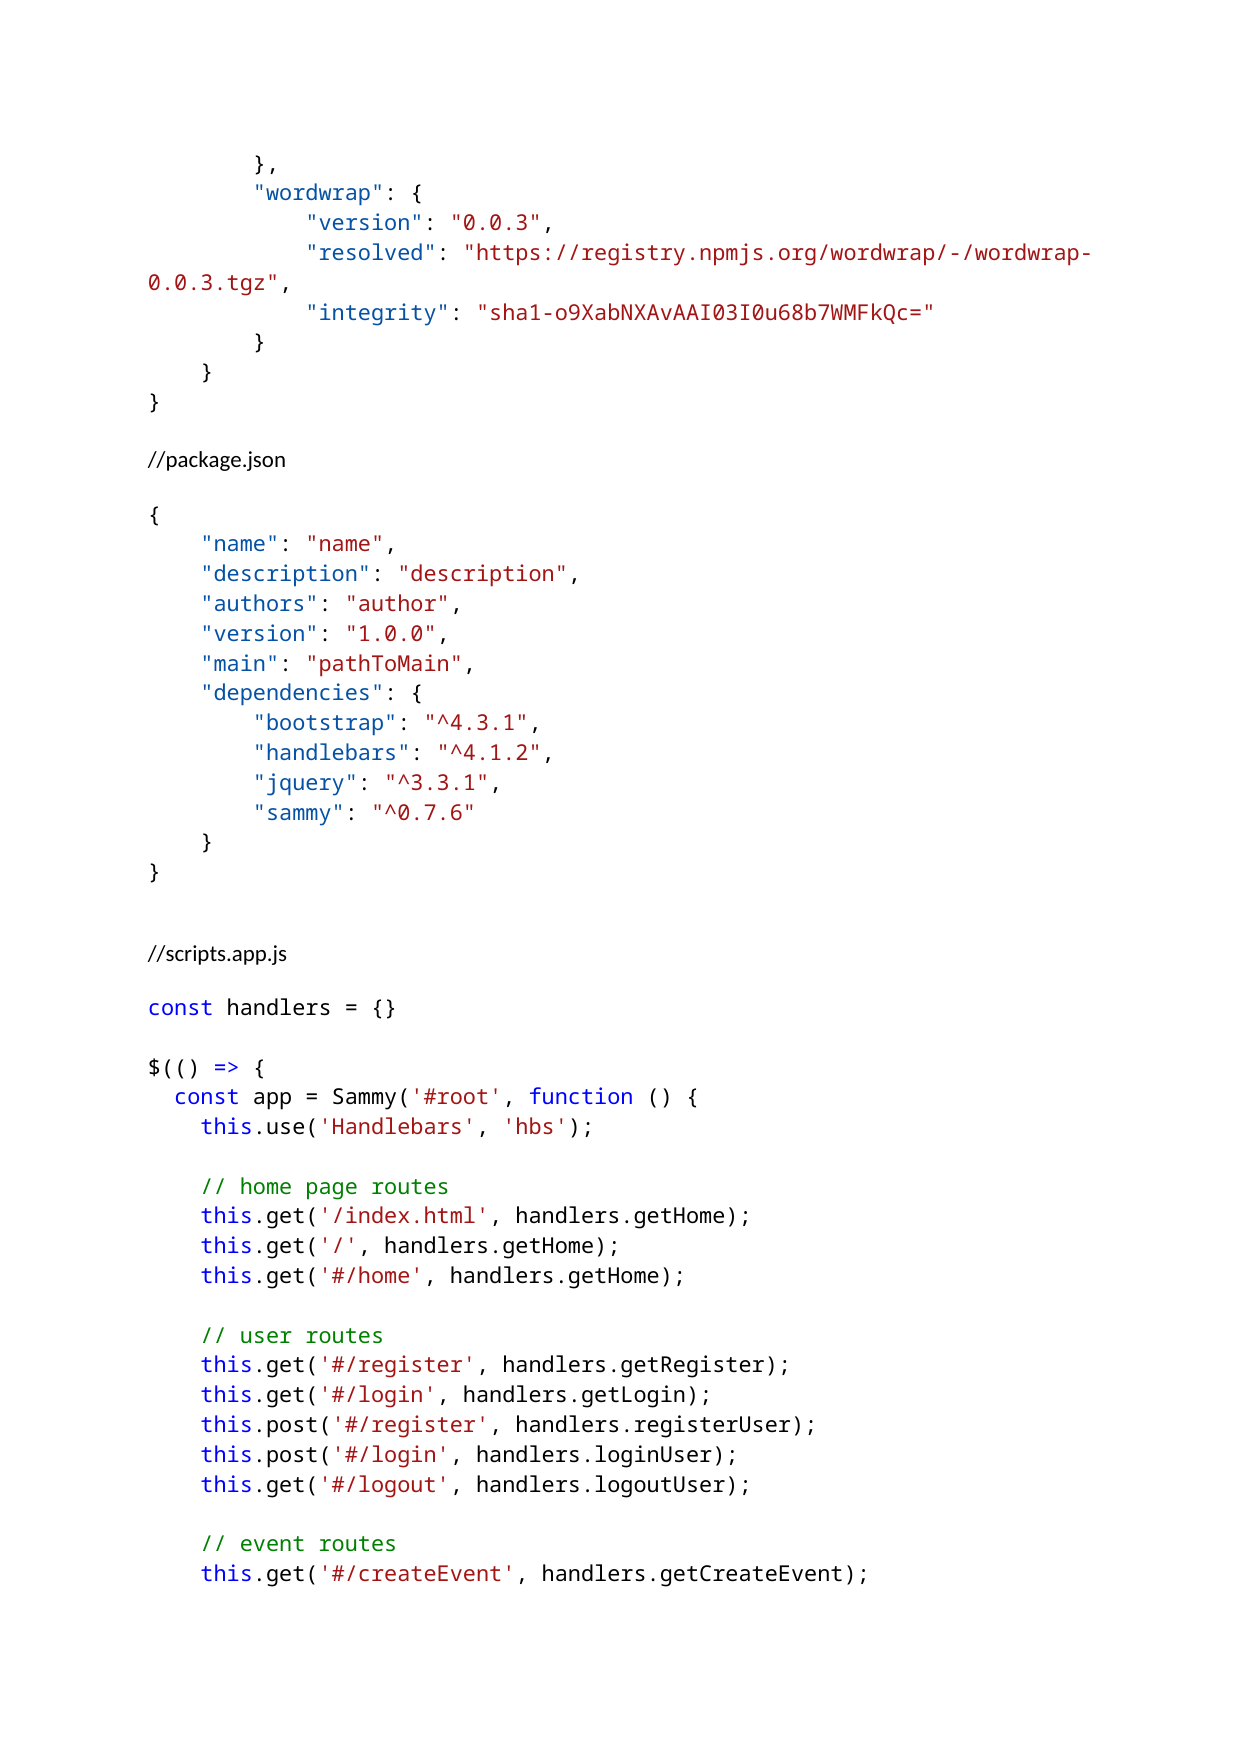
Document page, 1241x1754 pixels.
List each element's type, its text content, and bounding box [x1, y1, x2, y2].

text this.get('#/createEvent', handlers.getCreateEvent); [148, 1558, 1093, 1588]
text $(() => { [148, 1051, 1093, 1081]
text this.get('#/login', handlers.getLogin); [148, 1379, 1093, 1409]
text } [148, 856, 1093, 886]
text // user routes [148, 1319, 1093, 1349]
text "description": "description", [148, 558, 1093, 588]
text this.get('#/logout', handlers.logoutUser); [148, 1468, 1093, 1498]
text //scripts.app.js [148, 939, 1093, 967]
text // home page routes [148, 1171, 1093, 1200]
text this.get('/index.html', handlers.getHome); [148, 1200, 1093, 1230]
text this.post('#/register', handlers.registerUser); [148, 1409, 1093, 1439]
text "version": "0.0.3", [148, 207, 1093, 237]
text "sammy": "^0.7.6" [148, 796, 1093, 826]
text const handlers = {} [148, 992, 1093, 1022]
text { [148, 498, 1093, 528]
text this.post('#/login', handlers.loginUser); [148, 1439, 1093, 1468]
text "integrity": "sha1-o9XabNXAvAAI03I0u68b7WMFkQc=" [148, 297, 1093, 326]
text } [148, 826, 1093, 856]
text this.get('/', handlers.getHome); [148, 1230, 1093, 1260]
text } [148, 326, 1093, 356]
text } [148, 356, 1093, 386]
text }, [148, 148, 1093, 177]
text const app = Sammy('#root', function () { [148, 1081, 1093, 1111]
text this.get('#/home', handlers.getHome); [148, 1260, 1093, 1290]
text } [148, 386, 1093, 416]
text "handlebars": "^4.1.2", [148, 737, 1093, 767]
text // event routes [148, 1528, 1093, 1558]
text "dependencies": { [148, 677, 1093, 707]
text //package.json [148, 446, 1093, 473]
text this.use('Handlebars', 'hbs'); [148, 1111, 1093, 1141]
text "jquery": "^3.3.1", [148, 767, 1093, 796]
text "bootstrap": "^4.3.1", [148, 707, 1093, 737]
text "version": "1.0.0", [148, 618, 1093, 647]
text "authors": "author", [148, 588, 1093, 618]
text "wordwrap": { [148, 177, 1093, 207]
text "main": "pathToMain", [148, 647, 1093, 677]
text "resolved": "https://registry.npmjs.org/wordwrap/-/wordwrap-0.0.3.tgz", [148, 237, 1093, 297]
text "name": "name", [148, 528, 1093, 558]
text this.get('#/register', handlers.getRegister); [148, 1349, 1093, 1379]
